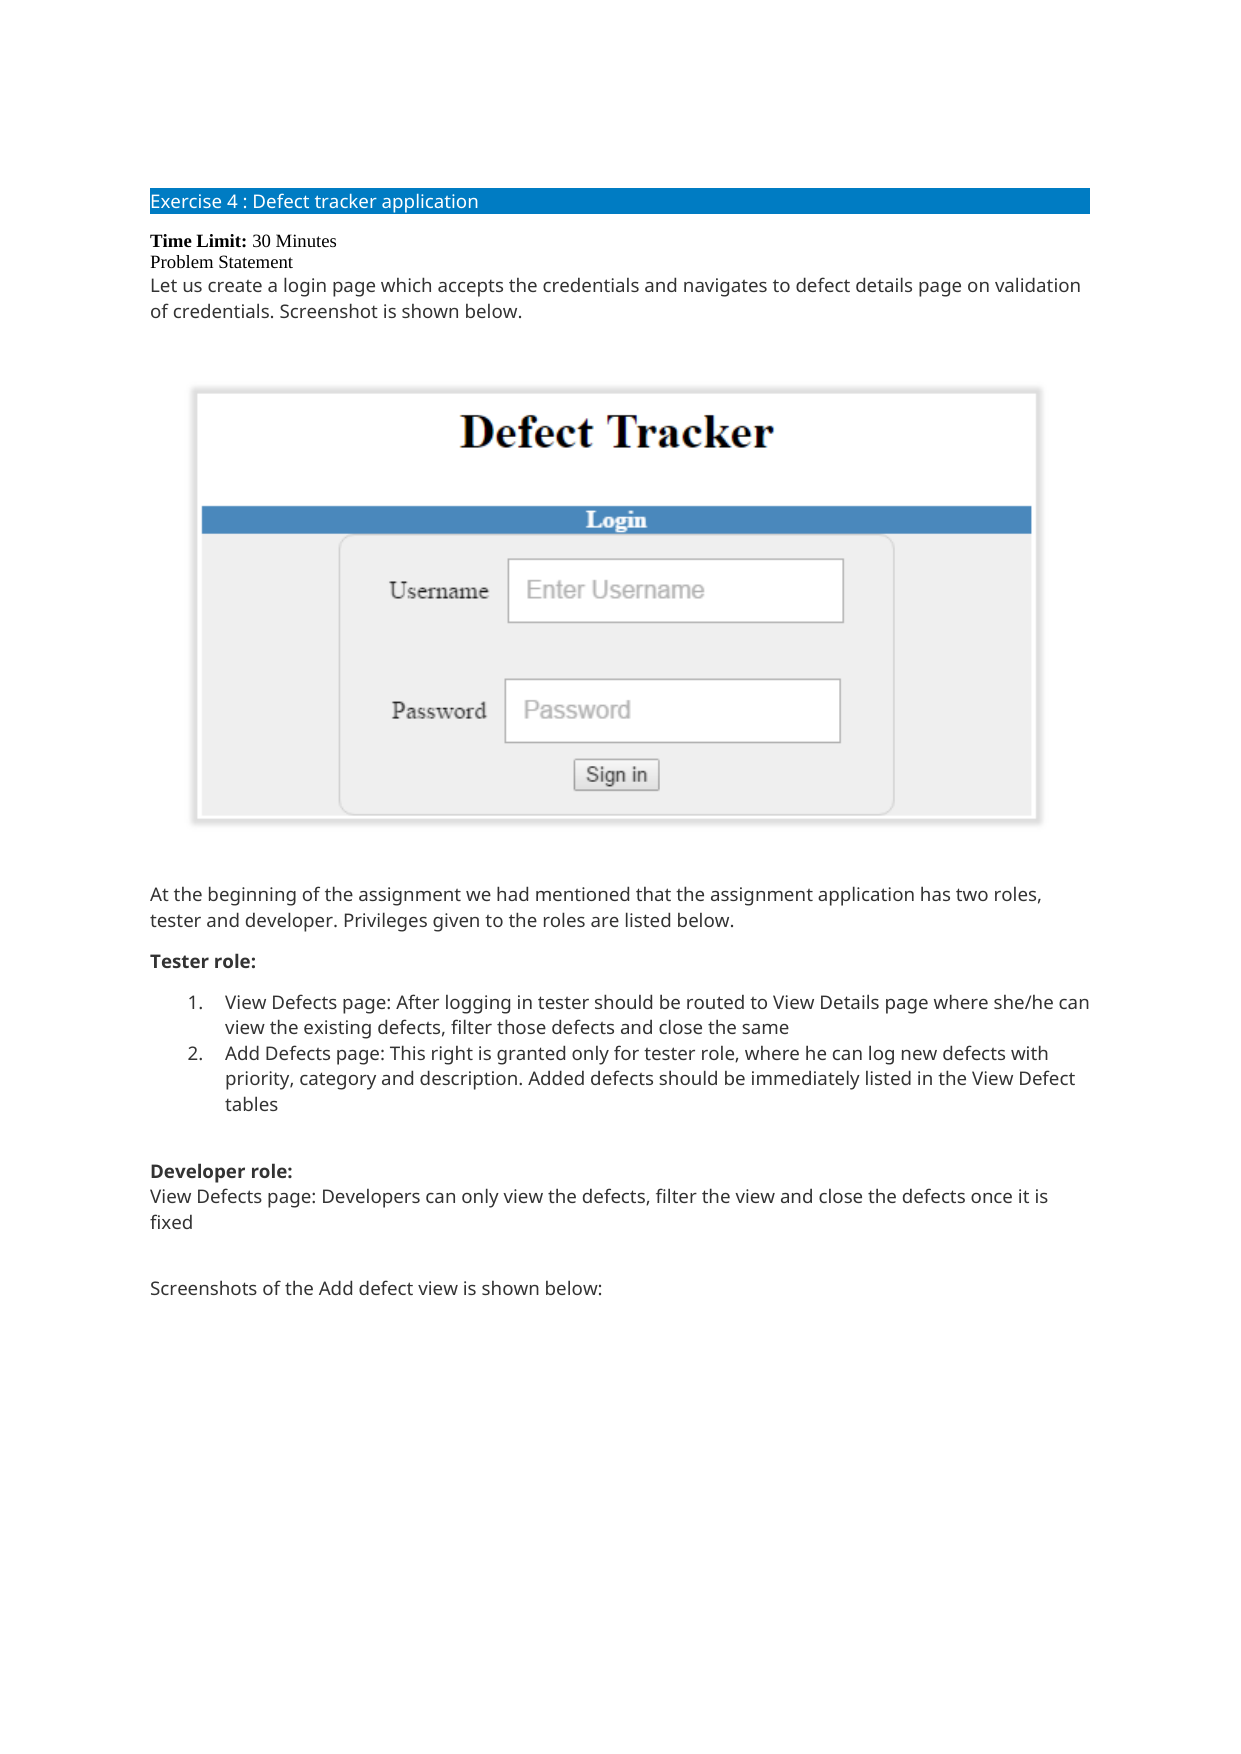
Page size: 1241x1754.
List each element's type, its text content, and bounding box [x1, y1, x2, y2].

picture [150, 361, 1090, 859]
text Let us create a login page which accepts the credentials and navigates to defect details page on validation of credentials. Screenshot is shown below. [150, 273, 1090, 324]
text Exercise 4 : Defect tracker application [150, 188, 1090, 214]
list Add Defects page: This right is granted only for tester role, where he can log new defects with priority, category and description. Added defects should be immediately listed in the View Defect tables [187, 1040, 1090, 1117]
text At the beginning of the assignment we had mentioned that the assignment application has two roles, tester and developer. Privileges given to the roles are listed below. [150, 881, 1090, 932]
text Screenshots of the Add defect view is shown below: [150, 1250, 1090, 1301]
text Developer role: View Defects page: Developers can only view the defects, filter the view and close the defects once it is fixed [150, 1132, 1090, 1234]
text Problem Statement [150, 251, 1090, 273]
text Time Limit: 30 Minutes [150, 230, 1090, 251]
text Tester role: [150, 948, 1090, 973]
list View Defects page: After logging in tester should be routed to View Details page where she/he can view the existing defects, filter those defects and close the same [187, 989, 1090, 1040]
